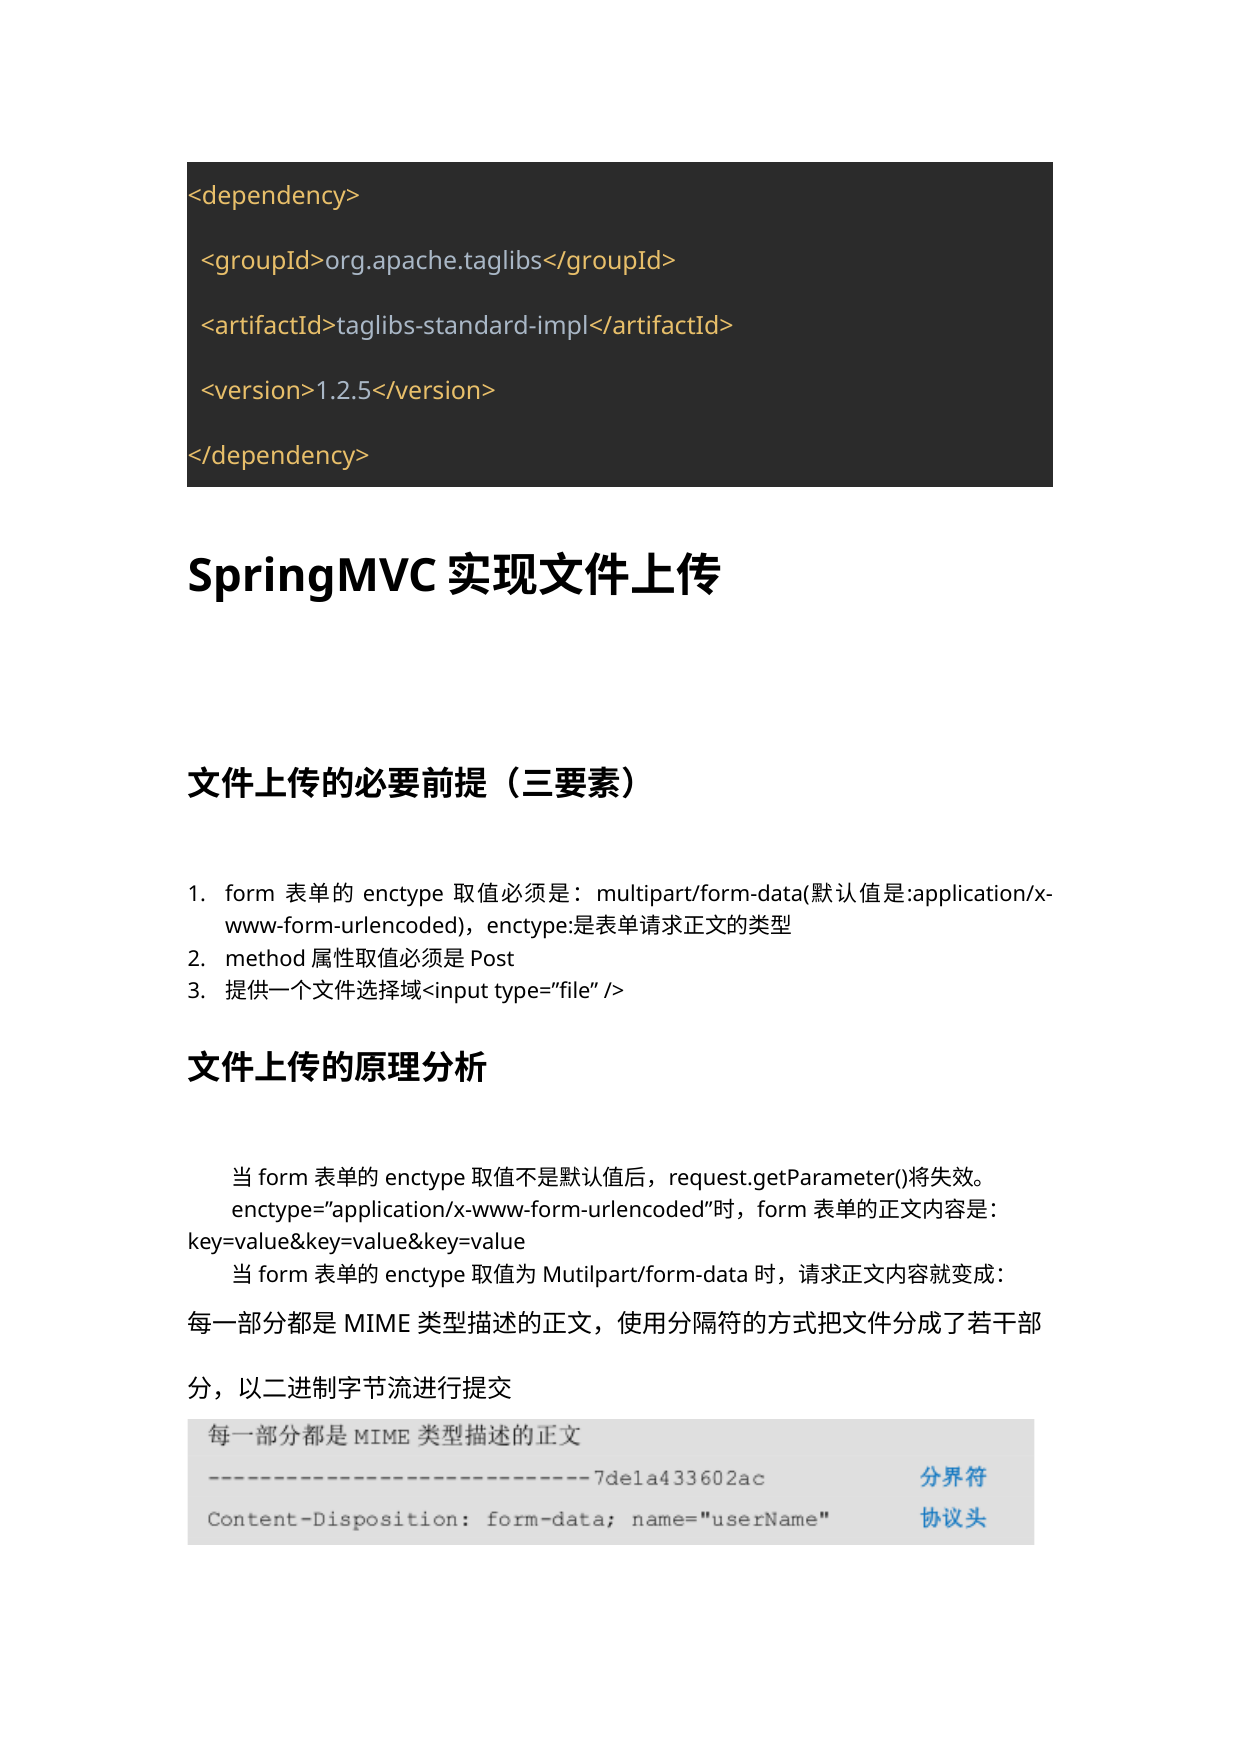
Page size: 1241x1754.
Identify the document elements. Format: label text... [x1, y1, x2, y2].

subtitle 文件上传的原理分析 [187, 1032, 1053, 1097]
list method 属性取值必须是 Post [187, 940, 1053, 973]
subtitle 文件上传的必要前提（三要素） [187, 748, 1053, 813]
subtitle SpringMVC实现文件上传 [187, 522, 1053, 620]
text 当 form 表单的 enctype 取值为 Mutilpart/form-data 时，请求正文内容就变成： [187, 1257, 1053, 1289]
text 当 form 表单的 enctype 取值不是默认值后，request.getParameter()将失效。 [187, 1159, 1053, 1192]
text key=value&key=value&key=value [187, 1224, 1053, 1257]
list form 表单的 enctype 取值必须是：multipart/form-data(默认值是:application/x-www-form-urlencoded)，enctype:是表单请求正文的类型 [187, 875, 1053, 940]
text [187, 162, 1053, 487]
text 每一部分都是 MIME 类型描述的正文，使用分隔符的方式把文件分成了若干部分，以二进制字节流进行提交 [187, 1289, 1053, 1419]
text enctype=”application/x-www-form-urlencoded”时，form 表单的正文内容是： [187, 1192, 1053, 1224]
list 提供一个文件选择域<input type=”file” /> [187, 973, 1053, 1005]
picture [187, 1419, 1035, 1545]
